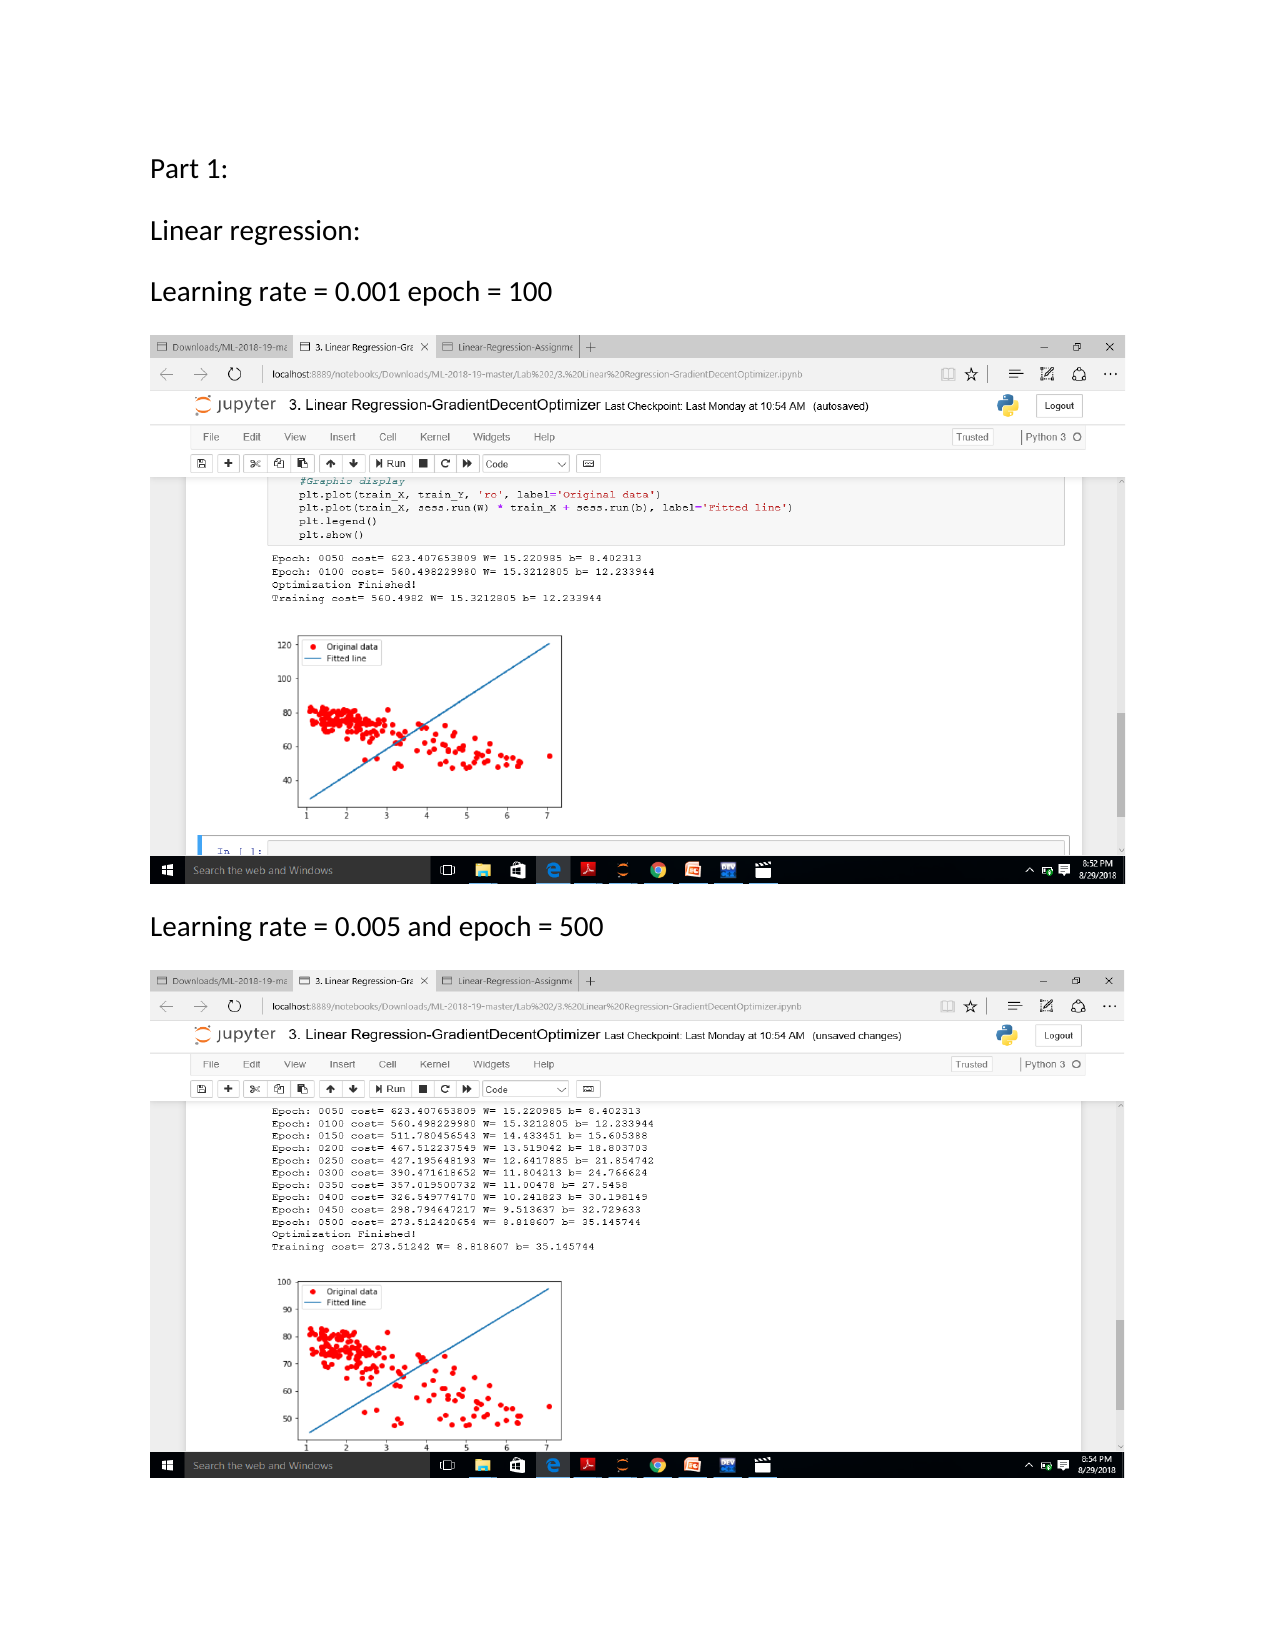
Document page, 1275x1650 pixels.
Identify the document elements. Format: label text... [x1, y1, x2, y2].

picture [150, 335, 1125, 884]
text Part 1: [150, 150, 1125, 186]
picture [150, 970, 1125, 1478]
text Learning rate = 0.001 epoch = 100 [150, 273, 1125, 309]
text Linear regression: [150, 212, 1125, 247]
text Learning rate = 0.005 and epoch = 500 [150, 908, 1125, 944]
